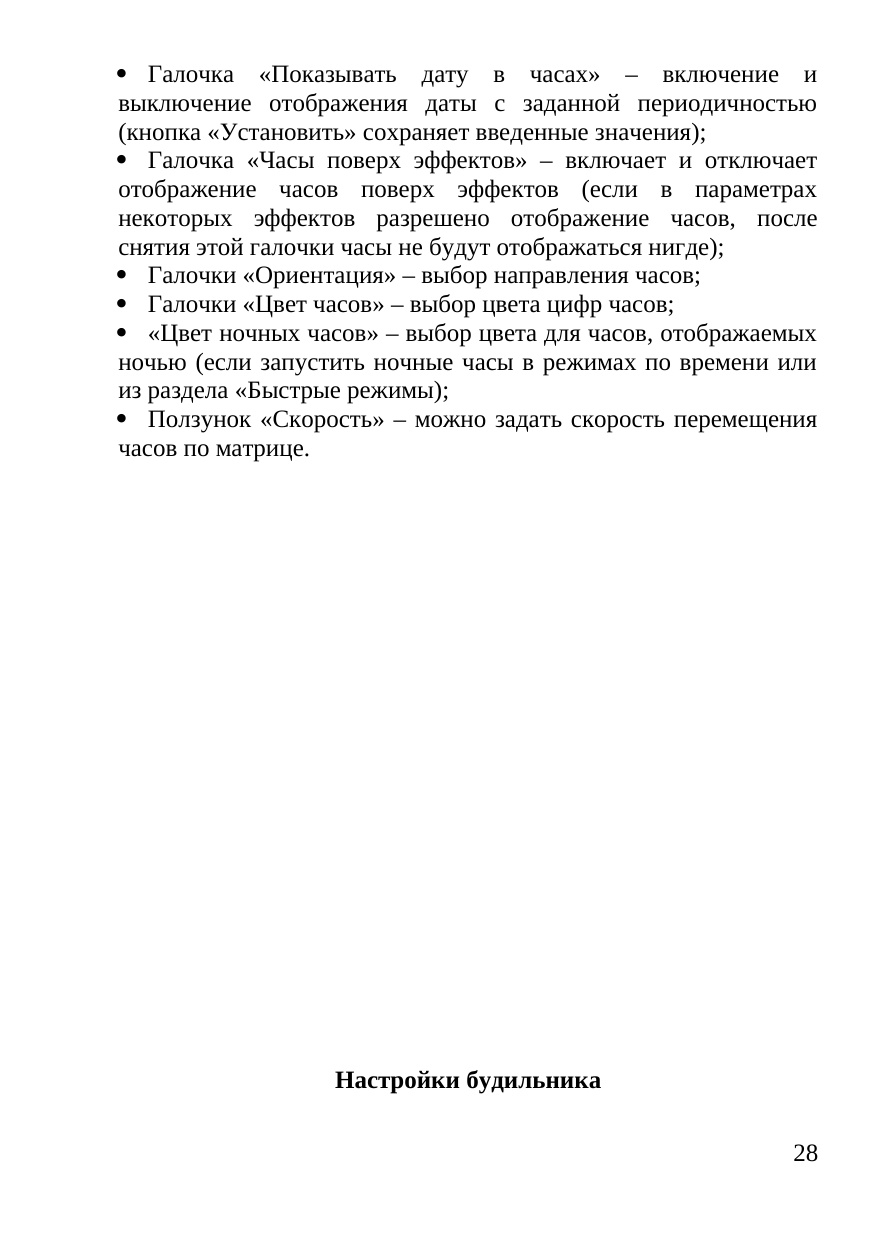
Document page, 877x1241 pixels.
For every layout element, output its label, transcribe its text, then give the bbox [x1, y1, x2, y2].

text Настройки будильника [118, 1065, 818, 1094]
list Ползунок «Скорость» – можно задать скорость перемещения часов по матрице. [117, 404, 818, 462]
list Галочки «Цвет часов» – выбор цвета цифр часов; [117, 289, 818, 318]
list Галочки «Ориентация» – выбор направления часов; [117, 260, 818, 289]
list Галочка «Часы поверх эффектов» – включает и отключает отображение часов поверх эффектов (если в параметрах некоторых эффектов разрешено отображение часов, после снятия этой галочки часы не будут отображаться нигде); [117, 145, 818, 260]
list «Цвет ночных часов» – выбор цвета для часов, отображаемых ночью (если запустить ночные часы в режимах по времени или из раздела «Быстрые режимы); [117, 318, 818, 404]
list Галочка «Показывать дату в часах» – включение и выключение отображения даты с заданной периодичностью (кнопка «Установить» сохраняет введенные значения); [117, 59, 818, 145]
